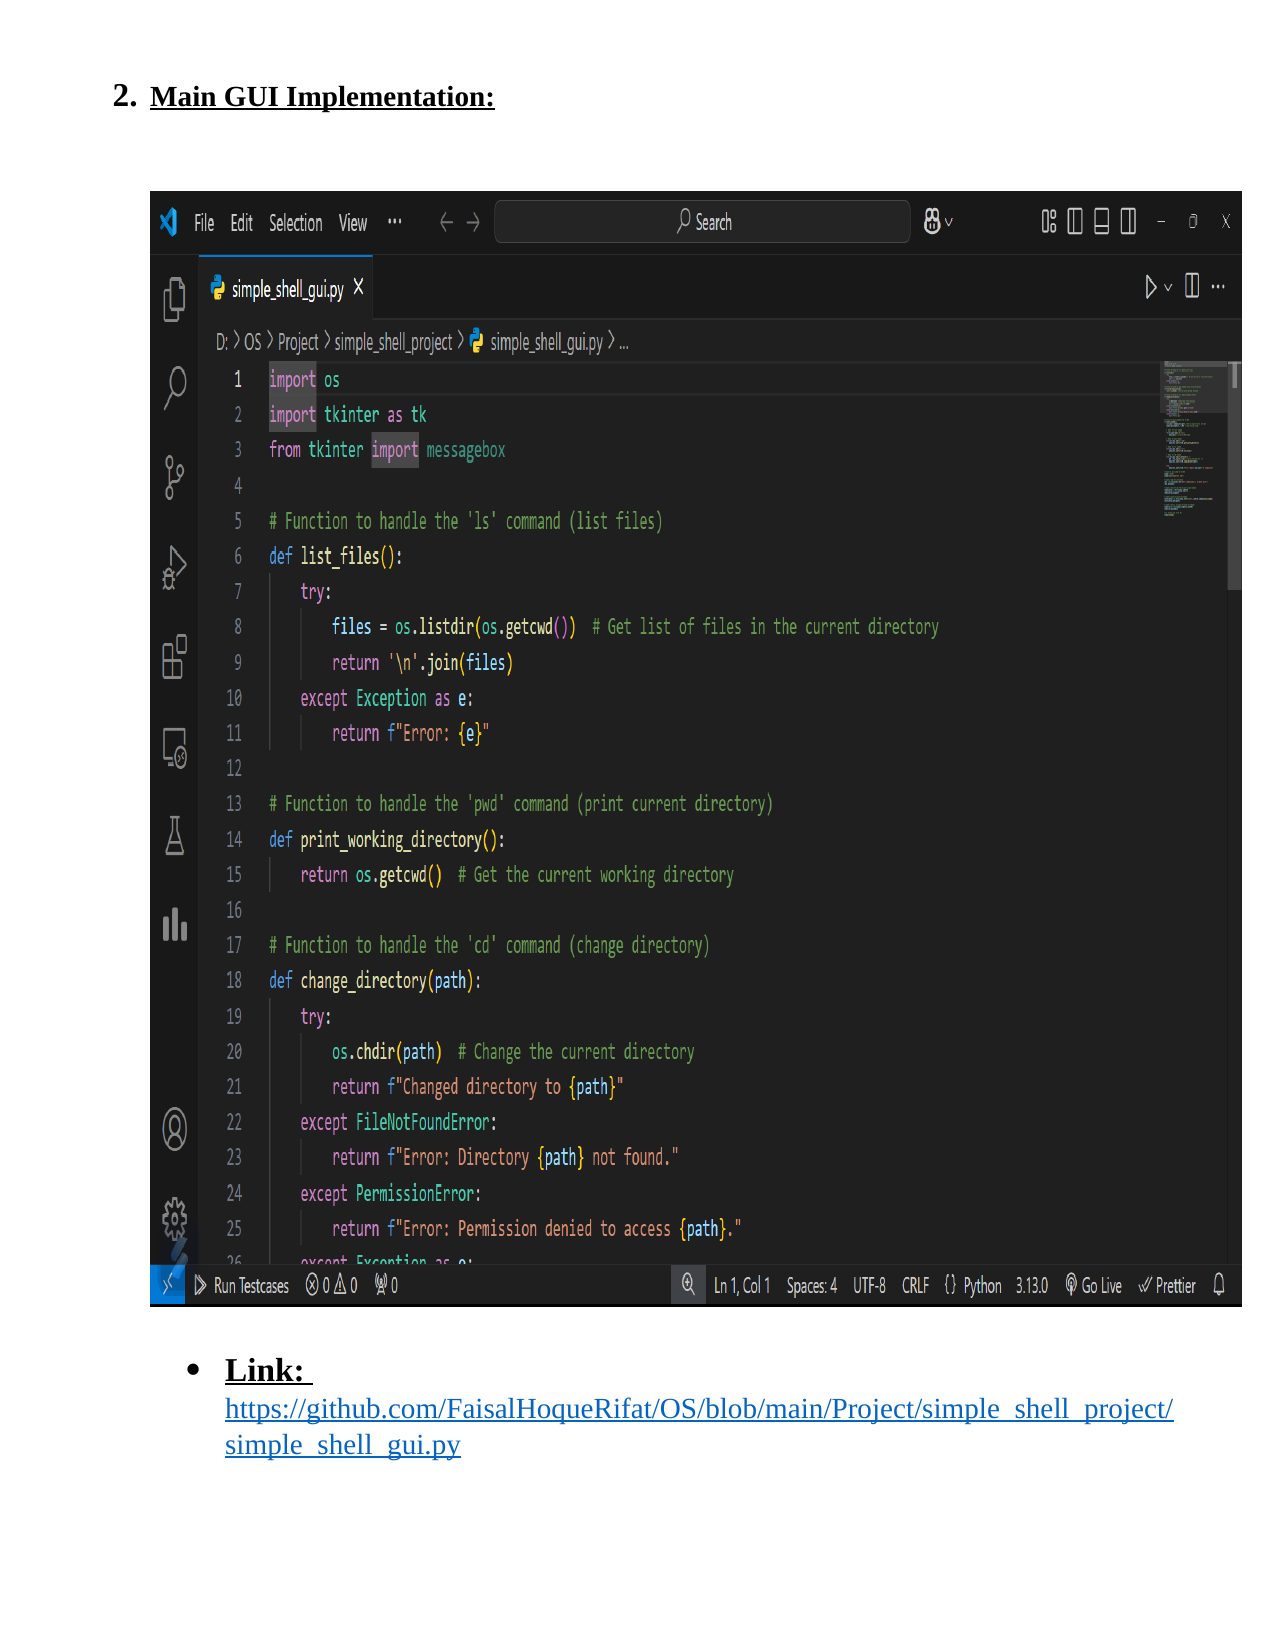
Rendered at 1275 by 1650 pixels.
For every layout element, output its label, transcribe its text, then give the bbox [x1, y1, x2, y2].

picture [150, 191, 1242, 1307]
list Main GUI Implementation: [112, 75, 1200, 113]
list Link: https://github.com/FaisalHoqueRifat/OS/blob/main/Project/simple_shell_project/simple_shell_gui.py [187, 1350, 1200, 1461]
